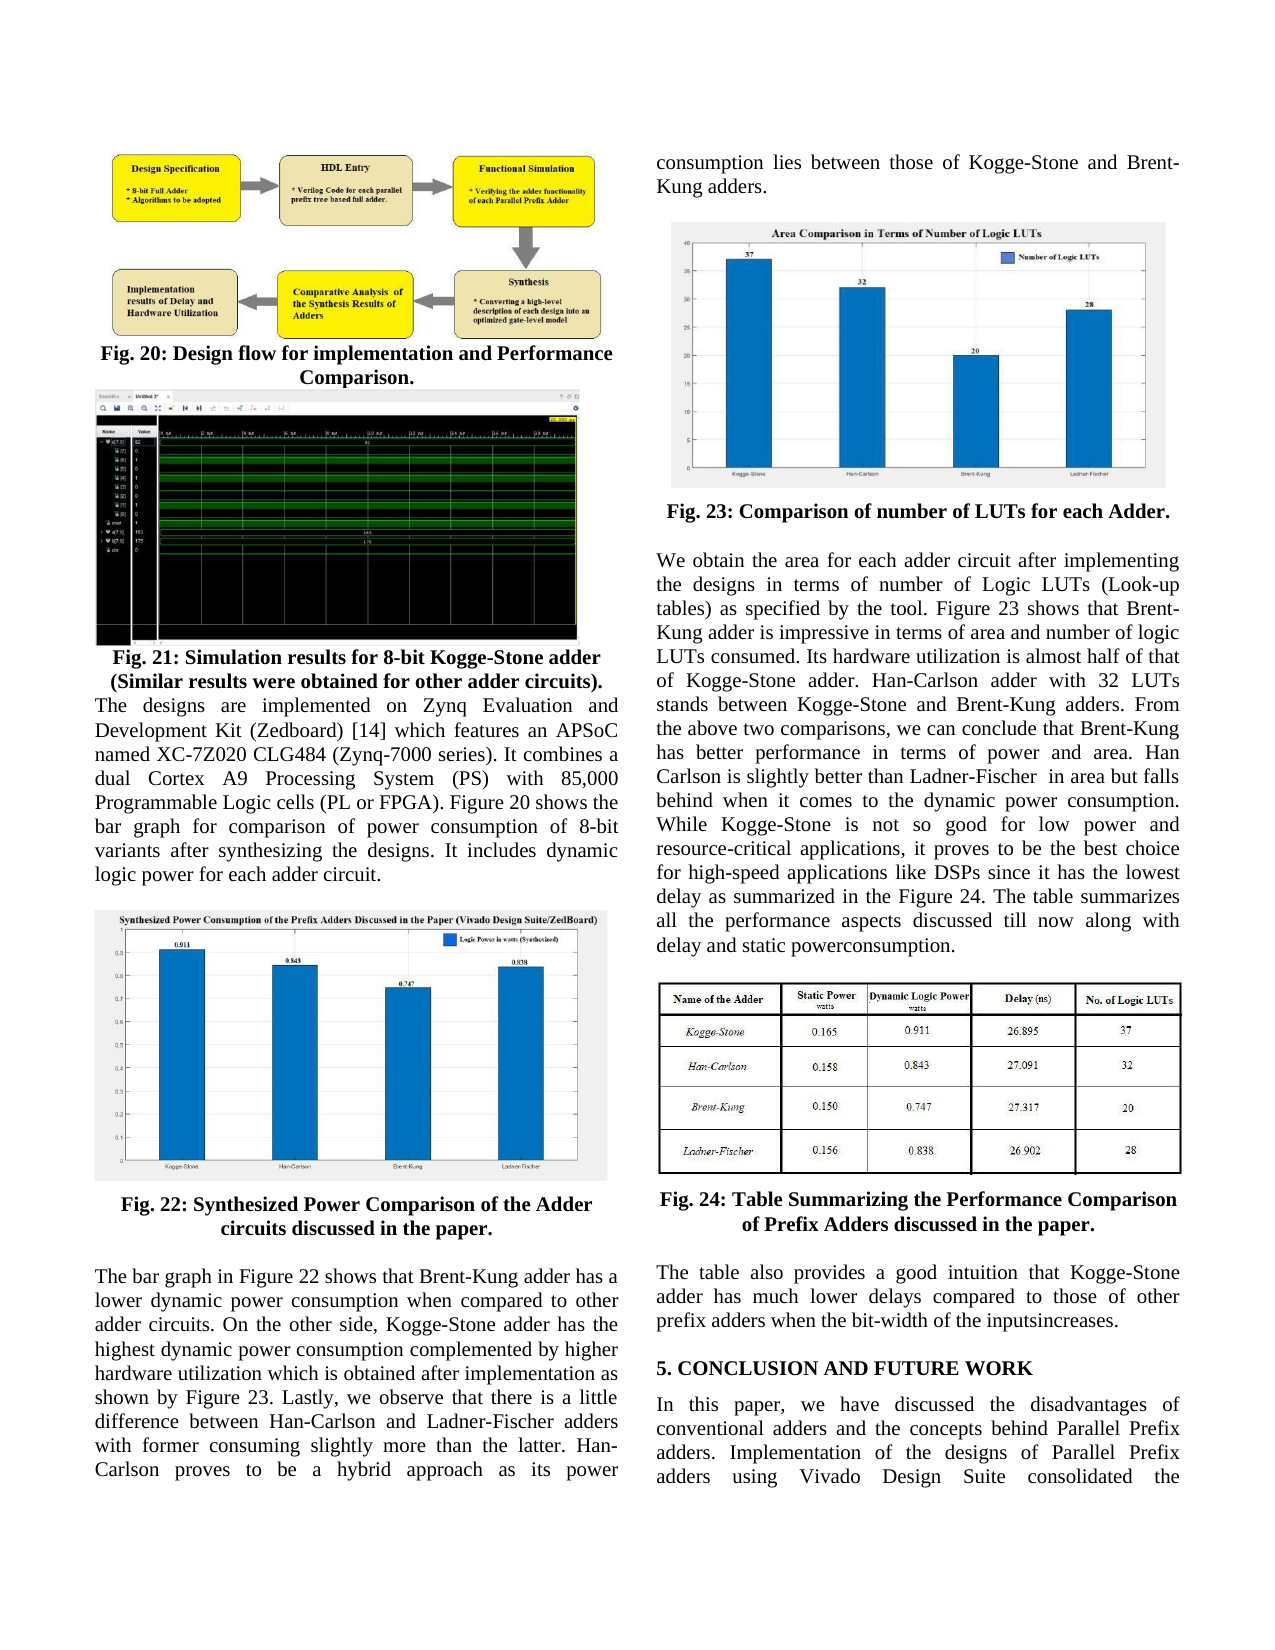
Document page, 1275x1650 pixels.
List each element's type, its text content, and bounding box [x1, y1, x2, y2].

text The bar graph in Figure 22 shows that Brent-Kung adder has a lower dynamic power consumption when compared to other adder circuits. On the other side, Kogge-Stone adder has the highest dynamic power consumption complemented by higher hardware utilization which is obtained after implementation as shown by Figure 23. Lastly, we observe that there is a little difference between Han-Carlson and Ladner-Fischer adders with former consuming slightly more than the latter. Han-Carlson proves to be a hybrid approach as its power consumption lies between those of Kogge-Stone and Brent-Kung adders. [94, 1264, 619, 1481]
picture [109, 150, 604, 341]
text Fig. 22: Synthesized Power Comparison of the Adder circuits discussed in the paper. [94, 1192, 619, 1240]
text The table also provides a good intuition that Kogge-Stone adder has much lower delays compared to those of other prefix adders when the bit-width of the inputsincreases. [656, 1259, 1181, 1332]
picture [94, 910, 608, 1181]
picture [671, 222, 1166, 488]
list 5. CONCLUSION AND FUTURE WORK [637, 1356, 1181, 1380]
text The designs are implemented on Zynq Evaluation and Development Kit (Zedboard) [14] which features an APSoC named XC-7Z020 CLG484 (Zynq-7000 series). It combines a dual Cortex A9 Processing System (PS) with 85,000 Programmable Logic cells (PL or FPGA). Figure 20 shows the bar graph for comparison of power consumption of 8-bit variants after synthesizing the designs. It includes dynamic logic power for each adder circuit. [94, 693, 619, 886]
picture [94, 388, 580, 646]
text We obtain the area for each adder circuit after implementing the designs in terms of number of Logic LUTs (Look-up tables) as specified by the tool. Figure 23 shows that Brent-Kung adder is impressive in terms of area and number of logic LUTs consumed. Its hardware utilization is almost half of that of Kogge-Stone adder. Han-Carlson adder with 32 LUTs stands between Kogge-Stone and Brent-Kung adders. From the above two comparisons, we can conclude that Brent-Kung has better performance in terms of power and area. Han Carlson is slightly better than Ladner-Fischer in area but falls behind when it comes to the dynamic power consumption. While Kogge-Stone is not so good for low power and resource-critical applications, it proves to be the best choice for high-speed applications like DSPs since it has the lowest delay as summarized in the Figure 24. The table summarizes all the performance aspects discussed till now along with delay and static powerconsumption. [656, 547, 1181, 957]
text Fig. 21: Simulation results for 8-bit Kogge-Stone adder (Similar results were obtained for other adder circuits). [94, 645, 619, 693]
text Fig. 20: Design flow for implementation and Performance Comparison. [94, 341, 619, 389]
text Fig. 24: Table Summarizing the Performance Comparison of Prefix Adders discussed in the paper. [656, 1187, 1181, 1236]
picture [656, 980, 1184, 1176]
text Fig. 23: Comparison of number of LUTs for each Adder. [656, 499, 1181, 523]
